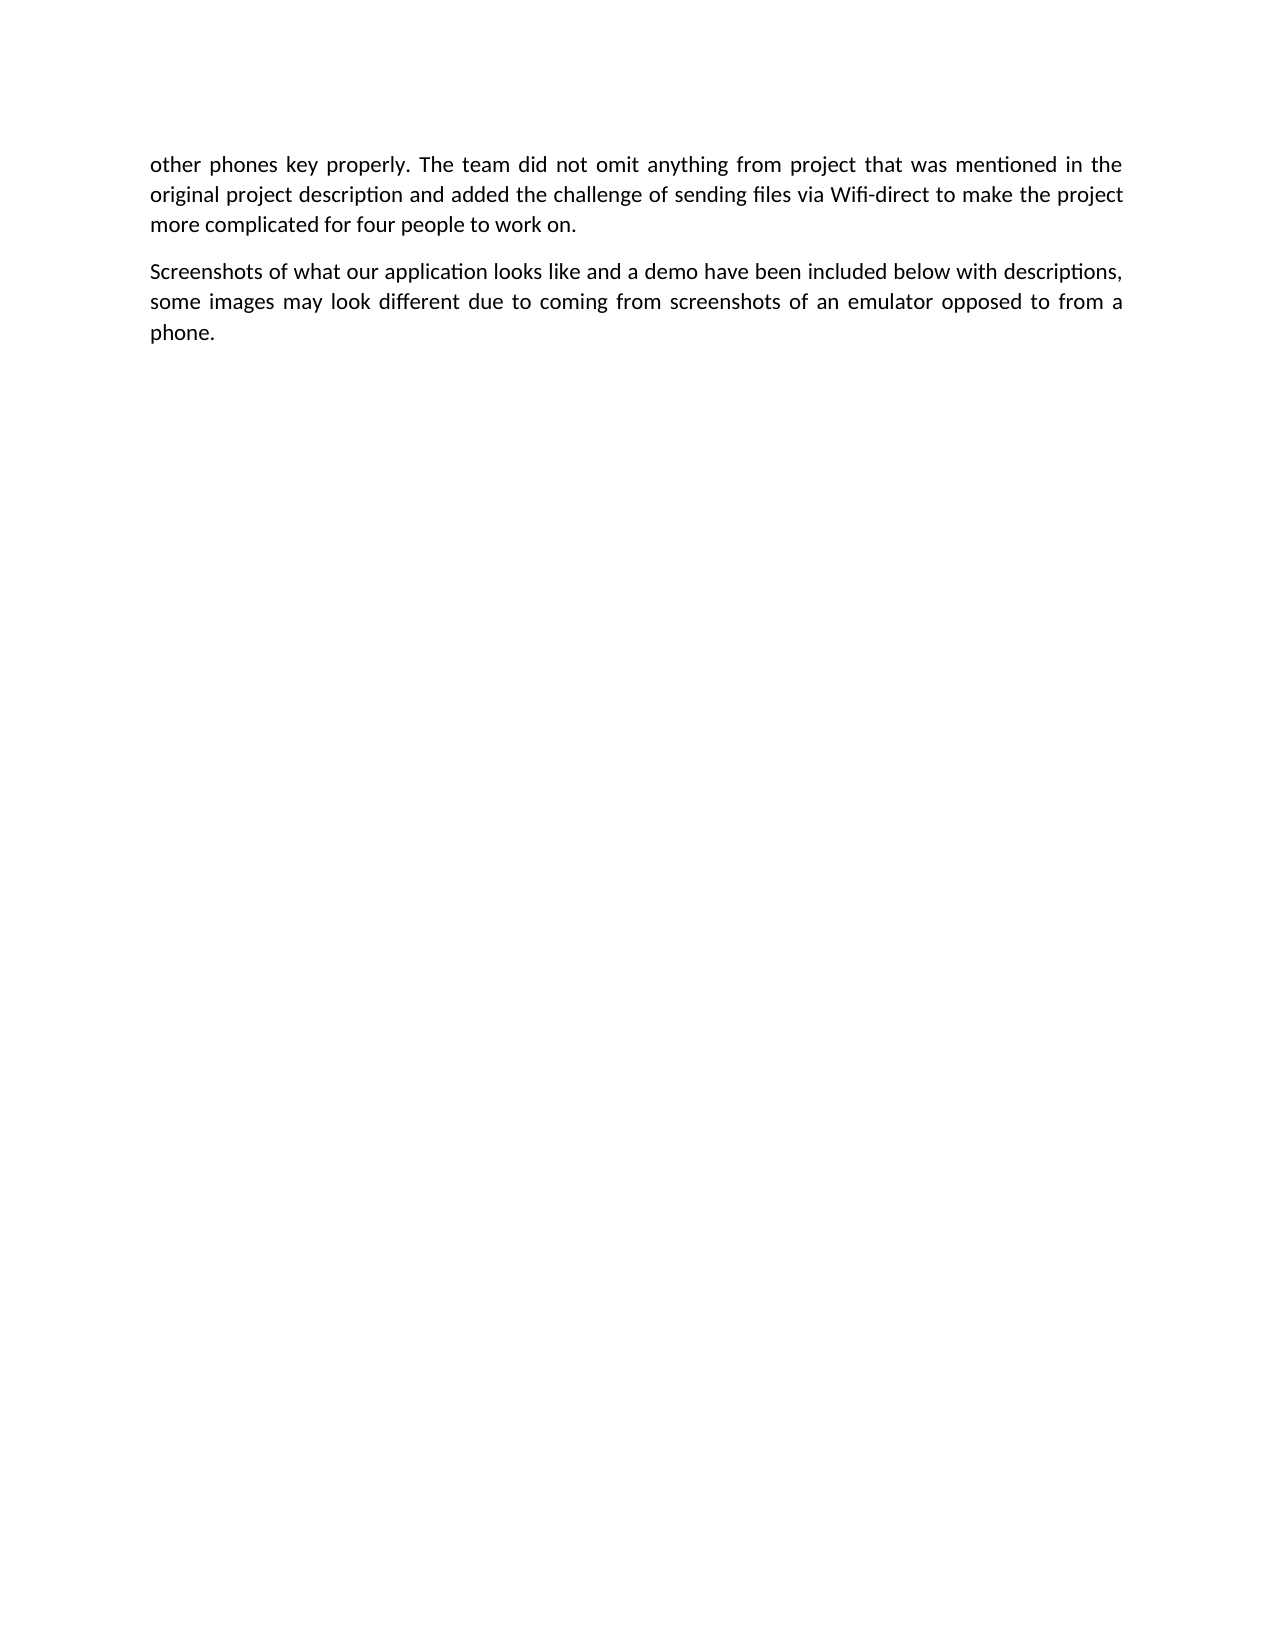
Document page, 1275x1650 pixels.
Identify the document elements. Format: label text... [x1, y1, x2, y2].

text Screenshots of what our application looks like and a demo have been included below with descriptions, some images may look different due to coming from screenshots of an emulator opposed to from a phone. [150, 257, 1125, 346]
